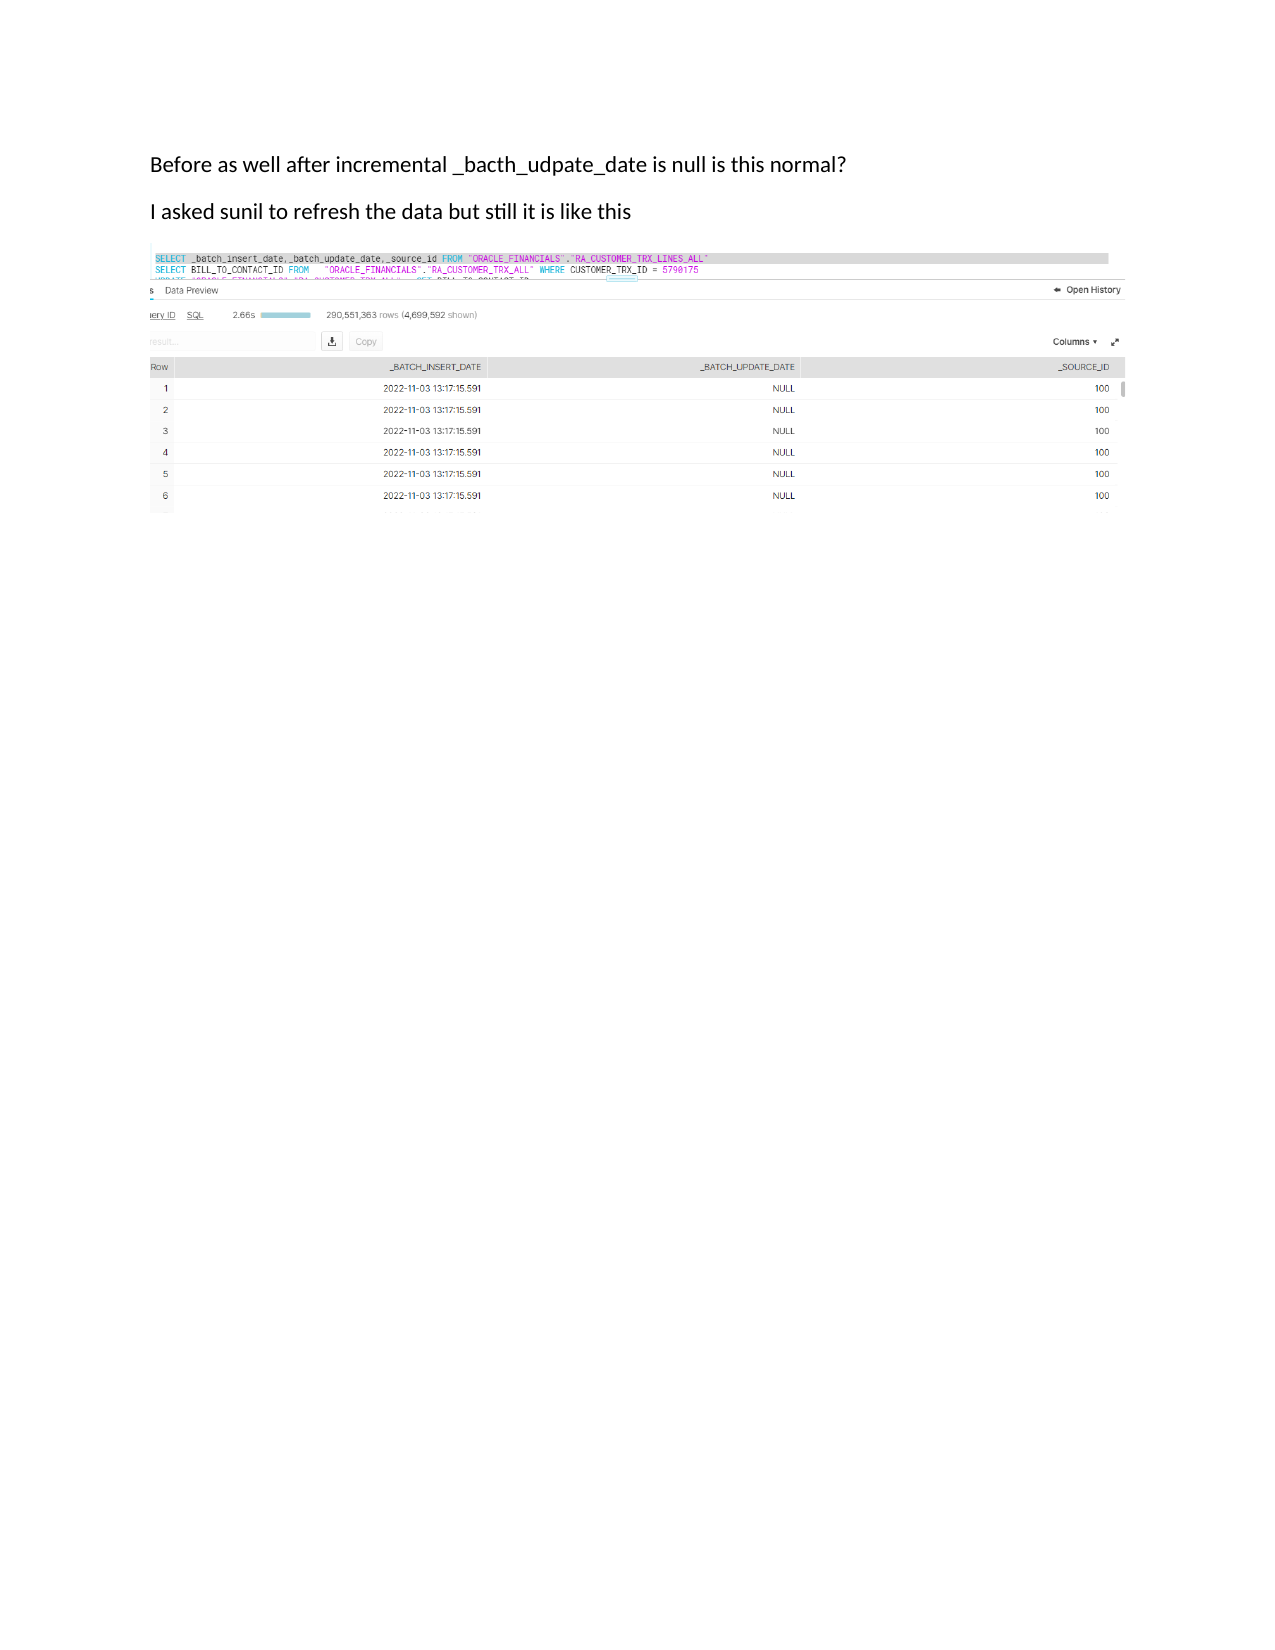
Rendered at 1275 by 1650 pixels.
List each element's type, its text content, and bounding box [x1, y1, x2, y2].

picture [150, 243, 1125, 513]
text Before as well after incremental _bacth_udpate_date is null is this normal? [150, 150, 1125, 178]
text I asked sunil to refresh the data but still it is like this [150, 197, 1125, 225]
